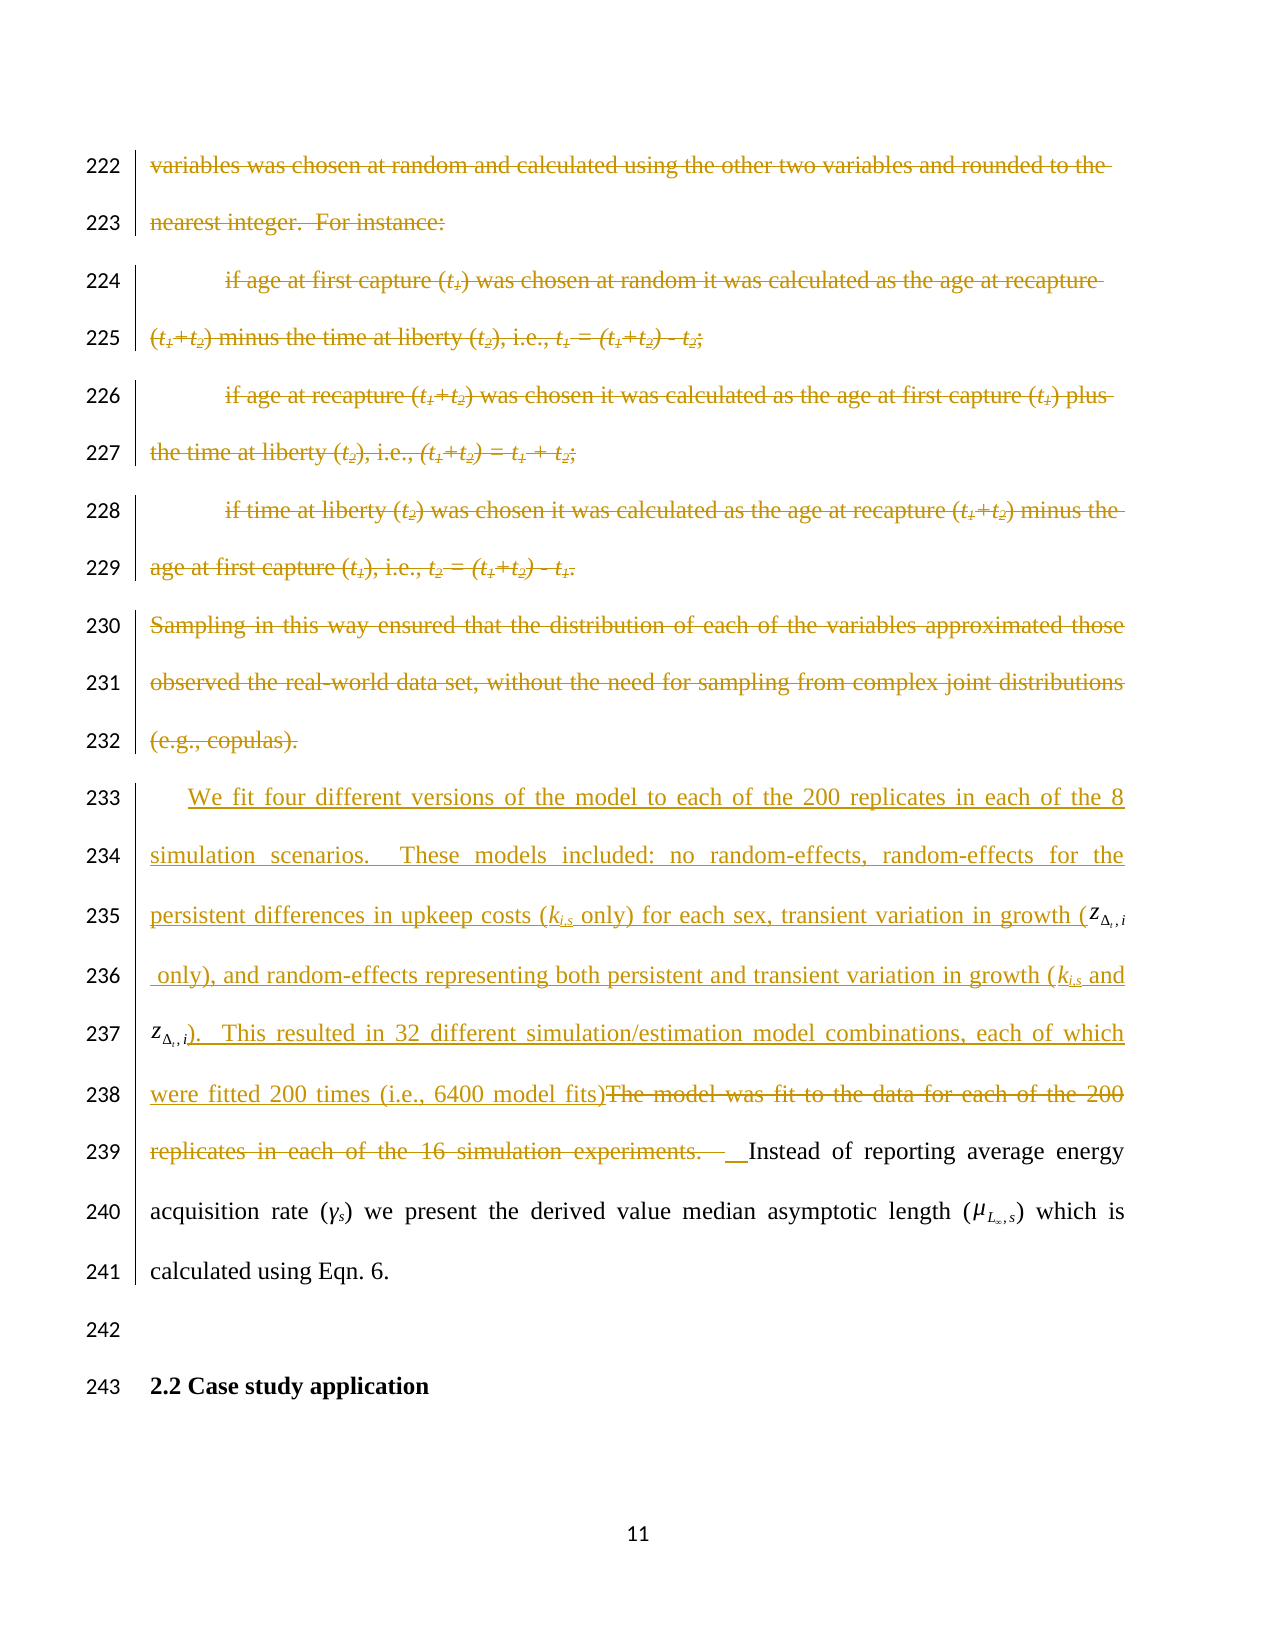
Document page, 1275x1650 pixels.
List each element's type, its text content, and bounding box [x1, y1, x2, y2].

text Instead of reporting average energy acquisition rate (γs) we present the derived value median asymptotic length () which is calculated using Eqn. 6. [150, 782, 1125, 865]
text For each individual in each of the simulation, sex was sampled with from the observed sex of individuals in the toothfish data set. [150, 150, 1125, 236]
text 2.2 Case study application [150, 1371, 1125, 1400]
text Instead of reporting average energy acquisition rate (γs) we present the derived value median asymptotic length () which is calculated using Eqn. 6. [150, 866, 1125, 1285]
